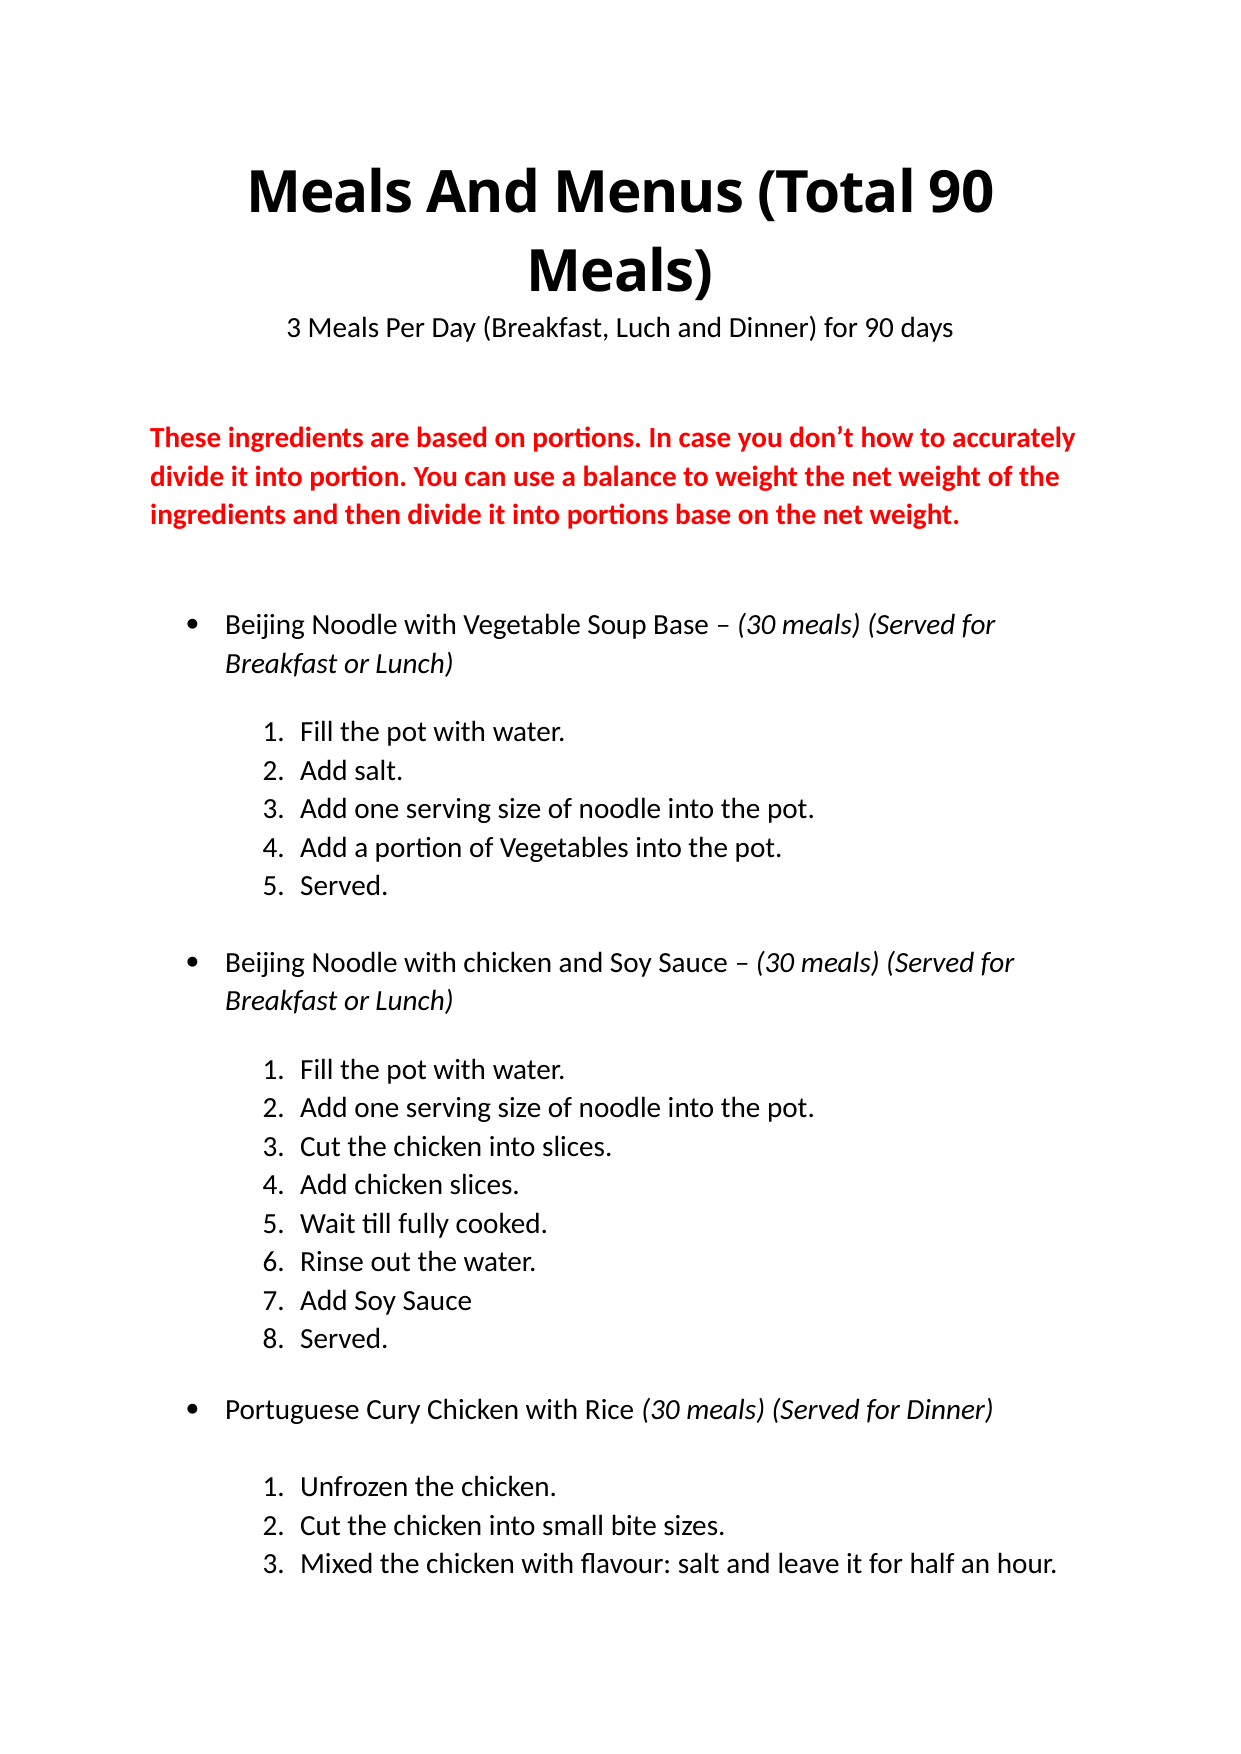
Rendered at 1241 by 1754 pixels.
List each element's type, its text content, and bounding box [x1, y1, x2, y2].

text 3 Meals Per Day (Breakfast, Luch and Dinner) for 90 days [150, 309, 1090, 344]
list Beijing Noodle with Vegetable Soup Base – (30 meals) (Served for Breakfast or Lunch) [187, 606, 1090, 680]
list Unfrozen the chicken. [262, 1468, 1090, 1504]
list Add one serving size of noodle into the pot. [262, 790, 1090, 826]
list Add Soy Sauce [262, 1282, 1090, 1317]
list Fill the pot with water. [262, 713, 1090, 749]
list Served. [262, 867, 1090, 903]
list Add a portion of Vegetables into the pot. [262, 829, 1090, 864]
list Add chicken slices. [262, 1166, 1090, 1202]
text These ingredients are based on portions. In case you don’t how to accurately divide it into portion. You can use a balance to weight the net weight of the ingredients and then divide it into portions base on the net weight. [150, 419, 1090, 532]
list Cut the chicken into small bite sizes. [262, 1507, 1090, 1542]
list Portuguese Cury Chicken with Rice (30 meals) (Served for Dinner) [187, 1391, 1090, 1427]
list Beijing Noodle with chicken and Soy Sauce – (30 meals) (Served for Breakfast or Lunch) [187, 944, 1090, 1018]
list Wait till fully cooked. [262, 1205, 1090, 1240]
list Served. [262, 1320, 1090, 1356]
list Mixed the chicken with flavour: salt and leave it for half an hour. [262, 1545, 1090, 1581]
title Meals And Menus (Total 90 Meals) [150, 150, 1090, 309]
list Add one serving size of noodle into the pot. [262, 1089, 1090, 1125]
list Rinse out the water. [262, 1243, 1090, 1279]
list Cut the chicken into slices. [262, 1128, 1090, 1163]
list Add salt. [262, 752, 1090, 787]
list Fill the pot with water. [262, 1051, 1090, 1087]
